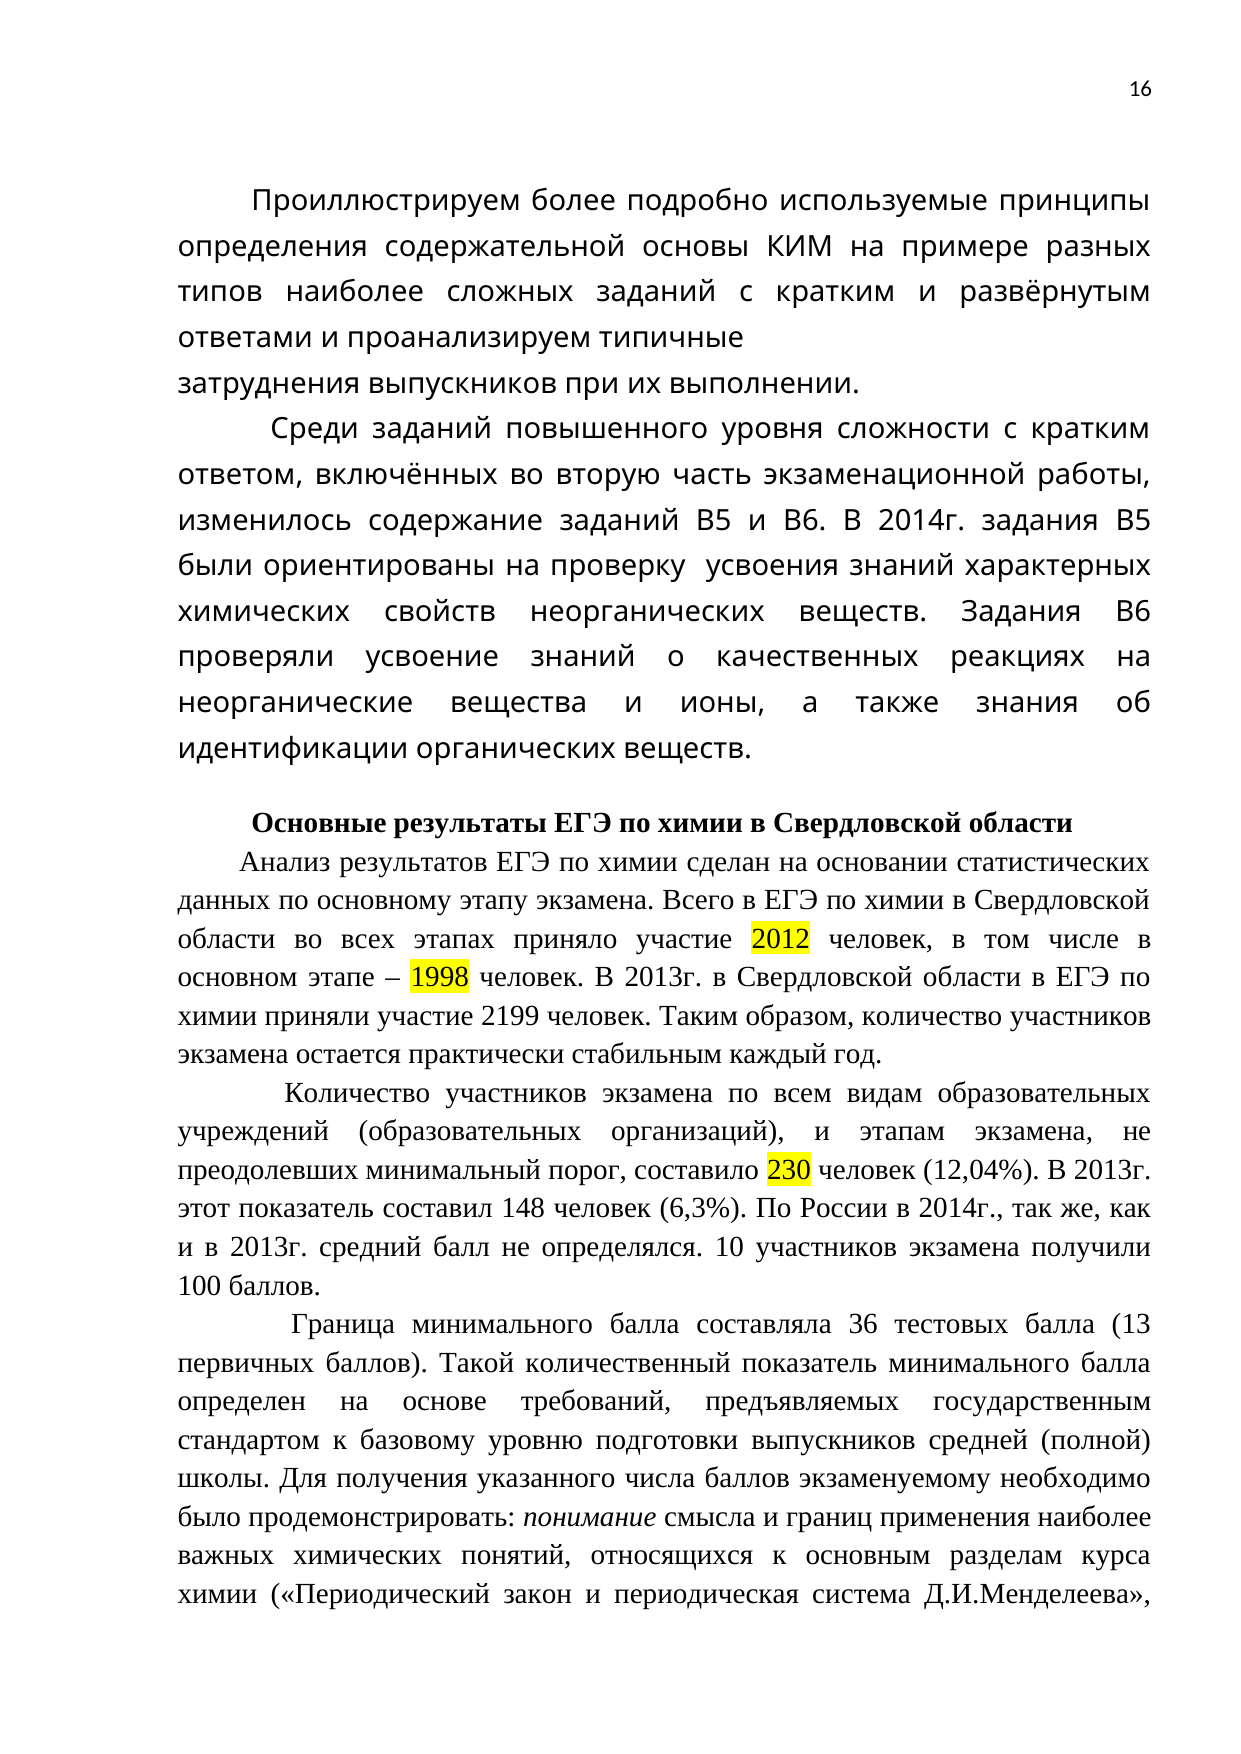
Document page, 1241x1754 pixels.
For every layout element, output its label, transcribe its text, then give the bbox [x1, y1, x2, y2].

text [177, 1306, 1152, 1609]
text Среди заданий повышенного уровня сложности с кратким ответом, включённых во вторую часть экзаменационной работы, изменилось содержание заданий В5 и В6. В 2014г. задания В5 были ориентированы на проверку усвоения знаний характерных химических свойств неорганических веществ. Задания В6 проверяли усвоение знаний о качественных реакциях на неорганические вещества и ионы, а также знания об идентификации органических веществ. [177, 408, 1152, 767]
text Количество участников экзамена по всем видам образовательных учреждений (образовательных организаций), и этапам экзамена, не преодолевших минимальный порог, составило 230 человек (12,04%). В 2013г. этот показатель составил 148 человек (6,3%). По России в 2014г., так же, как и в 2013г. средний балл не определялся. 10 участников экзамена получили 100 баллов. [177, 1075, 1152, 1301]
text Проиллюстрируем более подробно используемые принципы определения содержательной основы КИМ на примере разных типов наиболее сложных заданий с кратким и развёрнутым ответами и проанализируем типичные [177, 179, 1152, 356]
text Анализ результатов ЕГЭ по химии сделан на основании статистических данных по основному этапу экзамена. Всего в ЕГЭ по химии в Свердловской области во всех этапах приняло участие 2012 человек, в том числе в основном этапе – 1998 человек. В 2013г. в Свердловской области в ЕГЭ по химии приняли участие 2199 человек. Таким образом, количество участников экзамена остается практически стабильным каждый год. [177, 844, 1152, 1070]
text затруднения выпускников при их выполнении. [177, 362, 1152, 402]
text Основные результаты ЕГЭ по химии в Свердловской области [177, 805, 1152, 839]
